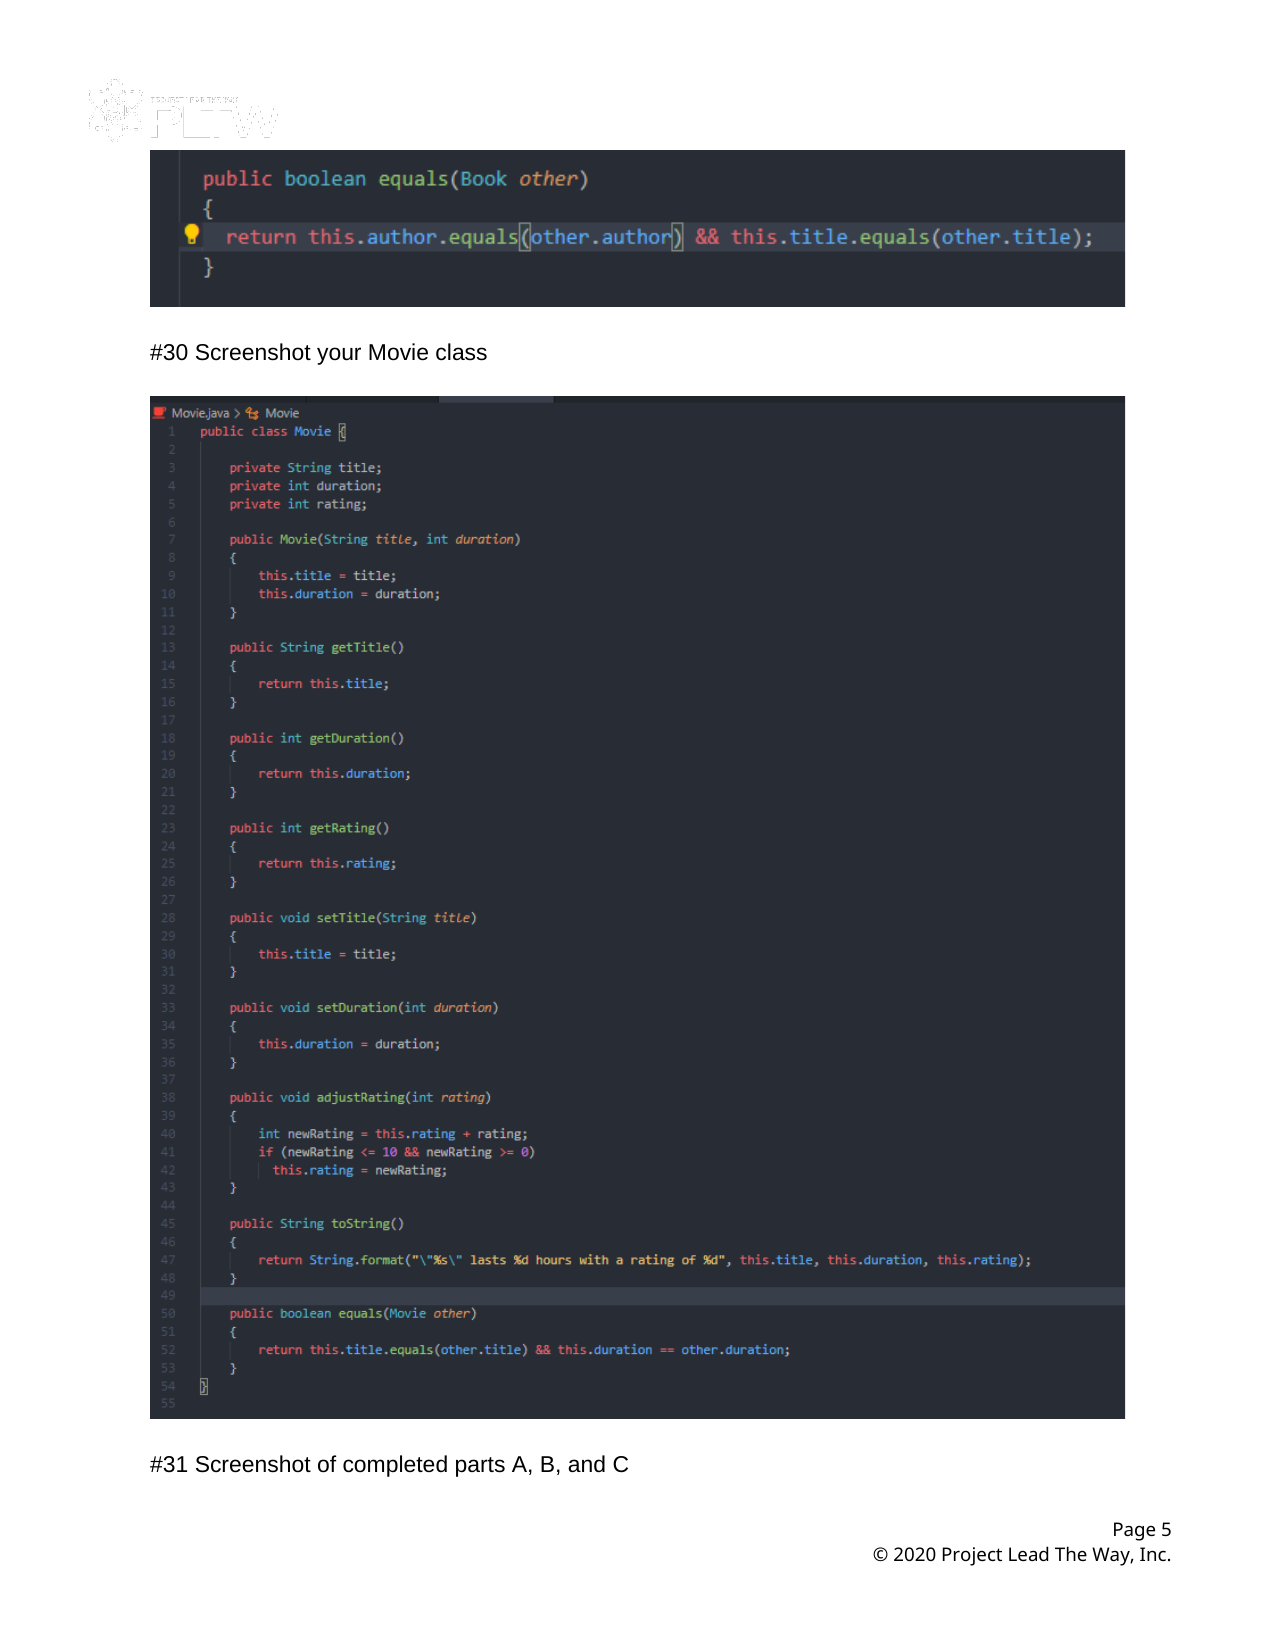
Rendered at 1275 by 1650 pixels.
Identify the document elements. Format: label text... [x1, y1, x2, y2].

picture [87, 77, 279, 142]
text #31 Screenshot of completed parts A, B, and C [150, 1451, 1125, 1477]
picture [150, 396, 1125, 1419]
picture [150, 150, 1125, 307]
text #30 Screenshot your Movie class [150, 338, 1125, 365]
